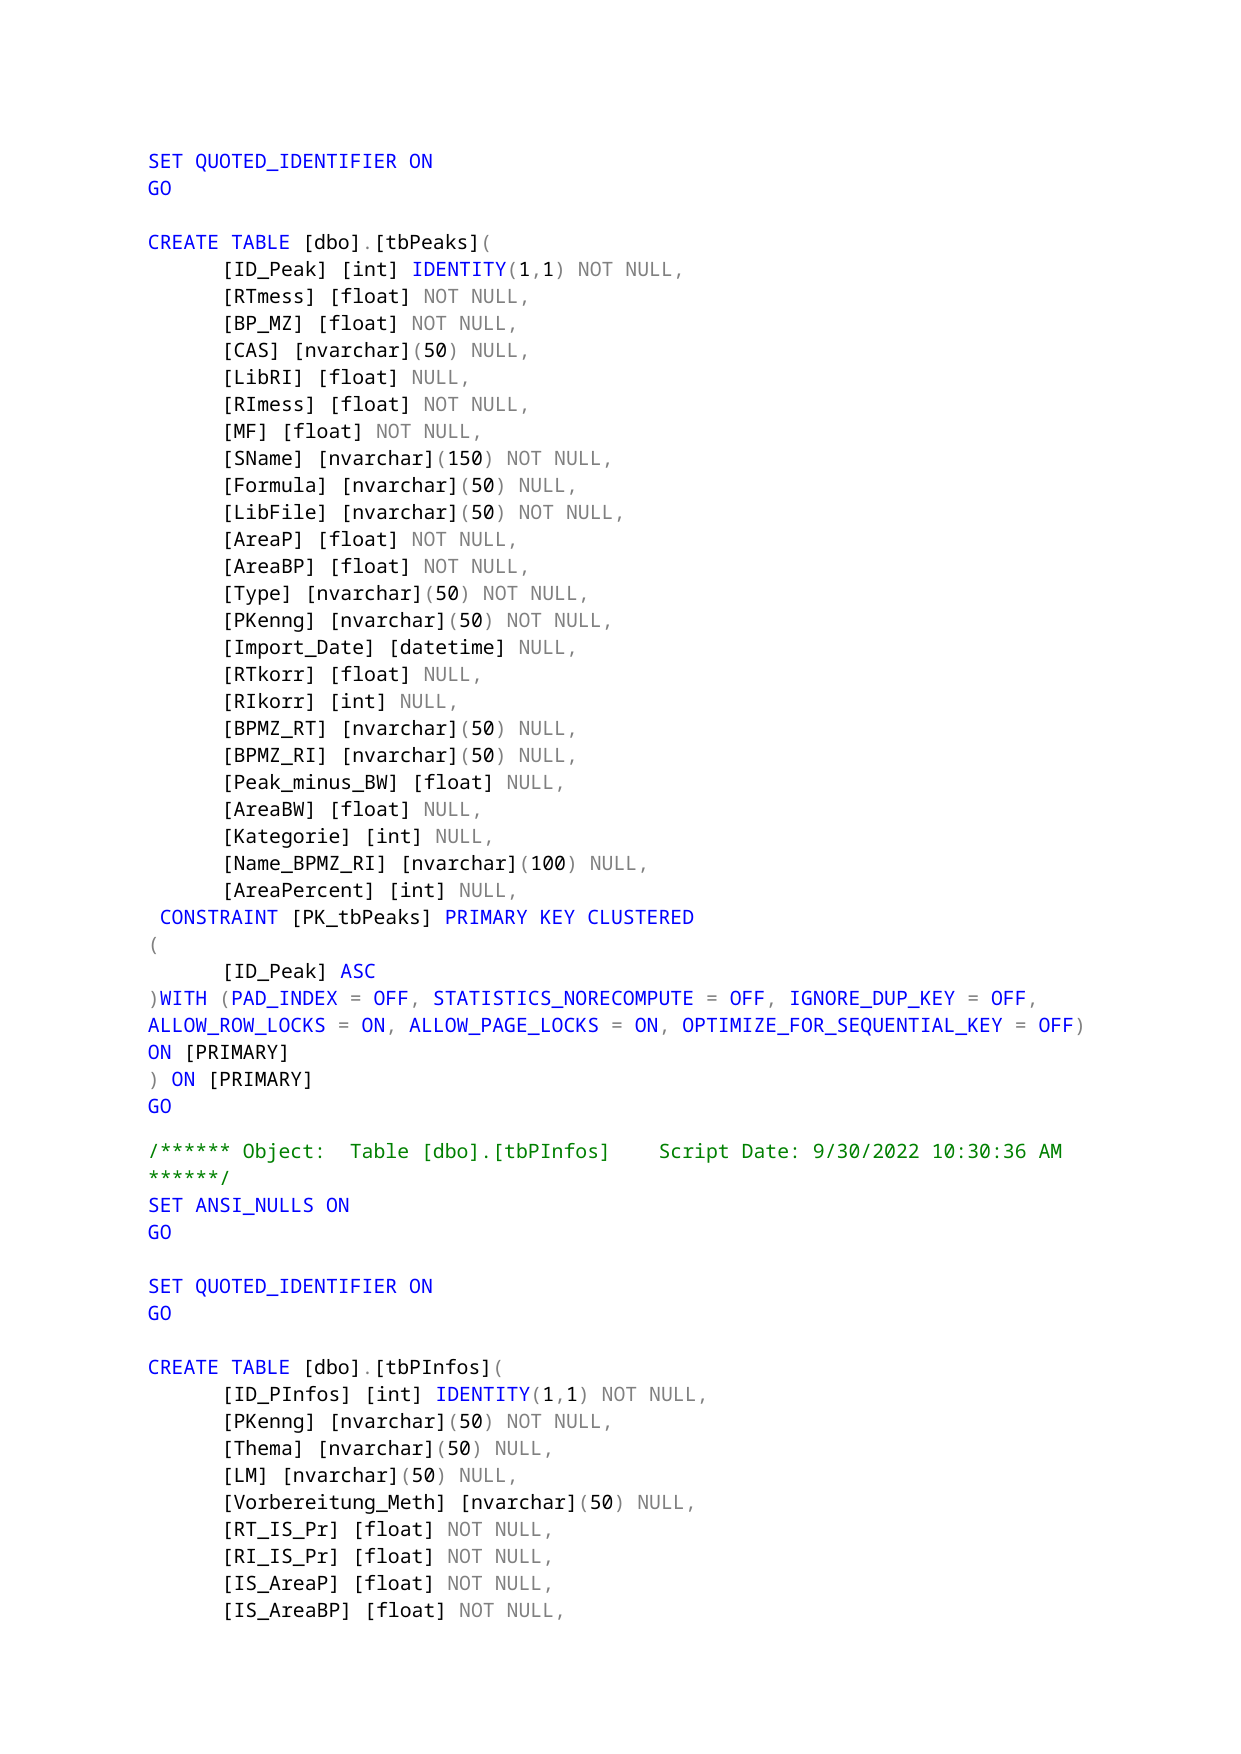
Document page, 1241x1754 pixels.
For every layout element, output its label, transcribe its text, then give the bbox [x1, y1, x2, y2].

text [RTkorr] [float] NULL, [148, 660, 1093, 687]
text [BP_MZ] [float] NOT NULL, [148, 309, 1093, 336]
text GO [148, 174, 1093, 202]
text [Vorbereitung_Meth] [nvarchar](50) NULL, [148, 1488, 1093, 1515]
text GO [148, 1092, 1093, 1119]
text [RImess] [float] NOT NULL, [148, 390, 1093, 417]
text GO [148, 1218, 1093, 1246]
text [Import_Date] [datetime] NULL, [148, 633, 1093, 660]
text [Thema] [nvarchar](50) NULL, [148, 1434, 1093, 1461]
text [IS_AreaP] [float] NOT NULL, [148, 1569, 1093, 1596]
text [ID_Peak] ASC [148, 957, 1093, 984]
text [Formula] [nvarchar](50) NULL, [148, 471, 1093, 498]
text CONSTRAINT [PK_tbPeaks] PRIMARY KEY CLUSTERED [148, 903, 1093, 930]
text [RIkorr] [int] NULL, [148, 687, 1093, 714]
text [AreaP] [float] NOT NULL, [148, 525, 1093, 552]
text SET ANSI_NULLS ON [148, 1192, 1093, 1218]
text [ID_PInfos] [int] IDENTITY(1,1) NOT NULL, [148, 1380, 1093, 1407]
text ) ON [PRIMARY] [148, 1065, 1093, 1092]
text [LibRI] [float] NULL, [148, 363, 1093, 390]
text [MF] [float] NOT NULL, [148, 417, 1093, 444]
text [PKenng] [nvarchar](50) NOT NULL, [148, 606, 1093, 633]
text [CAS] [nvarchar](50) NULL, [148, 336, 1093, 363]
text [AreaBW] [float] NULL, [148, 795, 1093, 822]
text [RT_IS_Pr] [float] NOT NULL, [148, 1515, 1093, 1542]
text CREATE TABLE [dbo].[tbPeaks]( [148, 228, 1093, 256]
text [PKenng] [nvarchar](50) NOT NULL, [148, 1407, 1093, 1434]
text ( [148, 930, 1093, 957]
text [Kategorie] [int] NULL, [148, 822, 1093, 849]
text CREATE TABLE [dbo].[tbPInfos]( [148, 1353, 1093, 1380]
text /****** Object: Table [dbo].[tbPInfos] Script Date: 9/30/2022 10:30:36 AM ******/ [148, 1138, 1093, 1192]
text [RI_IS_Pr] [float] NOT NULL, [148, 1542, 1093, 1569]
text GO [148, 1299, 1093, 1326]
text [SName] [nvarchar](150) NOT NULL, [148, 444, 1093, 471]
text [Peak_minus_BW] [float] NULL, [148, 768, 1093, 795]
text [IS_AreaBP] [float] NOT NULL, [148, 1596, 1093, 1623]
text [AreaPercent] [int] NULL, [148, 876, 1093, 903]
text [AreaBP] [float] NOT NULL, [148, 552, 1093, 579]
text [LM] [nvarchar](50) NULL, [148, 1461, 1093, 1488]
text [BPMZ_RT] [nvarchar](50) NULL, [148, 714, 1093, 741]
text [LibFile] [nvarchar](50) NOT NULL, [148, 498, 1093, 525]
text [BPMZ_RI] [nvarchar](50) NULL, [148, 741, 1093, 768]
text SET QUOTED_IDENTIFIER ON [148, 148, 1093, 174]
text )WITH (PAD_INDEX = OFF, STATISTICS_NORECOMPUTE = OFF, IGNORE_DUP_KEY = OFF, ALLOW_ROW_LOCKS = ON, ALLOW_PAGE_LOCKS = ON, OPTIMIZE_FOR_SEQUENTIAL_KEY = OFF) ON [PRIMARY] [148, 984, 1093, 1065]
text [Name_BPMZ_RI] [nvarchar](100) NULL, [148, 849, 1093, 876]
text [Type] [nvarchar](50) NOT NULL, [148, 579, 1093, 606]
text [ID_Peak] [int] IDENTITY(1,1) NOT NULL, [148, 256, 1093, 282]
text [RTmess] [float] NOT NULL, [148, 282, 1093, 309]
text SET QUOTED_IDENTIFIER ON [148, 1272, 1093, 1299]
